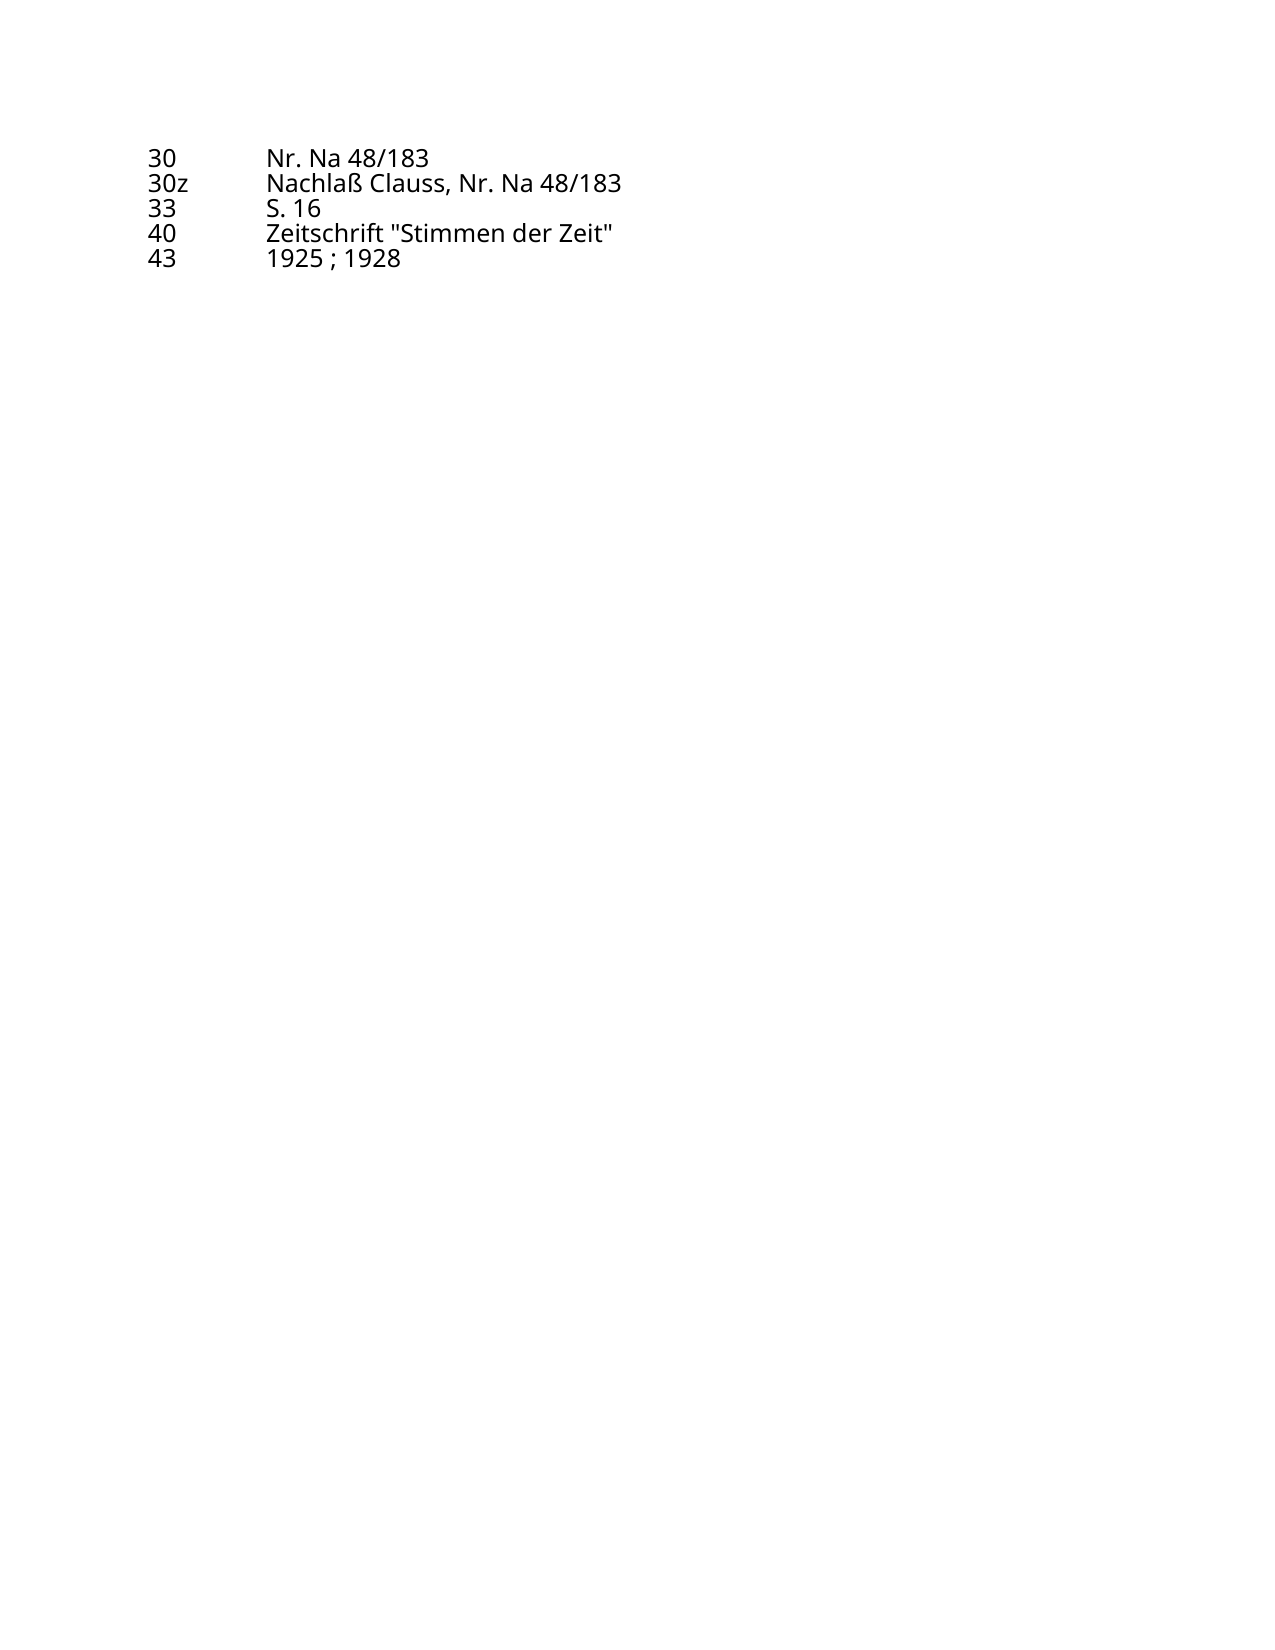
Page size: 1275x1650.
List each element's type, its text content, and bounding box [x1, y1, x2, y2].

text 40 t[2{Zeitschrift} "1{Stimmen der Zeit}]t" [148, 223, 1127, 248]
text 43 1925 ; 1928 [148, 248, 1127, 273]
text 30 Nr. Na 48/183 [148, 148, 1127, 173]
text 30z Nachlaß Clauss, Nr. Na 48/183 [148, 173, 1127, 198]
text 33 S. 16 [148, 198, 1127, 223]
